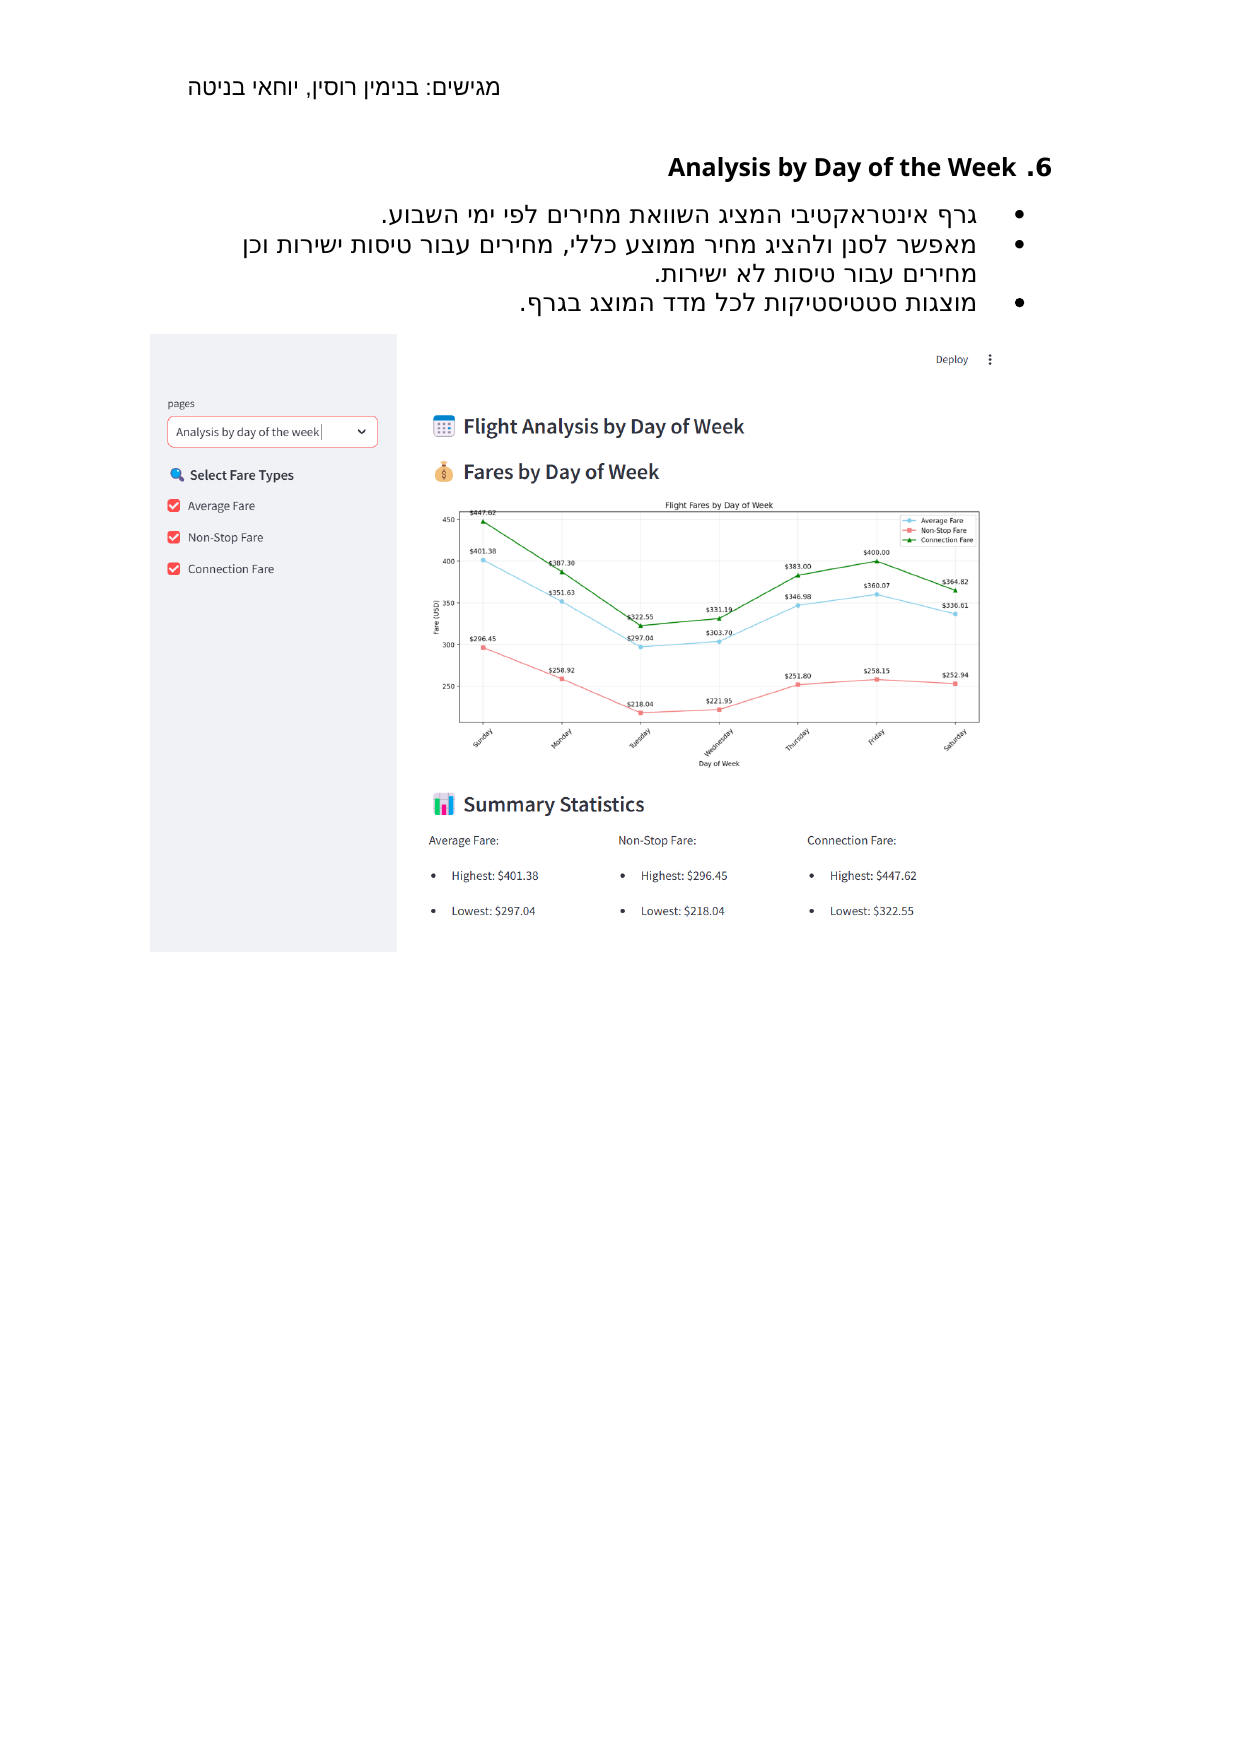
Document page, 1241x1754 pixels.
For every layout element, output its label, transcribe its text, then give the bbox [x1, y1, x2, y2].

text 6. Analysis by Day of the Week [187, 150, 1053, 184]
list גרף אינטראקטיבי המציג השוואת מחירים לפי ימי השבוע. [187, 201, 1015, 230]
list מוצגות סטטיסטיקות לכל מדד המוצג בגרף. [187, 288, 1015, 317]
picture [150, 334, 1015, 952]
list מאפשר לסנן ולהציג מחיר ממוצע כללי, מחירים עבור טיסות ישירות וכן מחירים עבור טיסות לא ישירות. [187, 230, 1015, 288]
